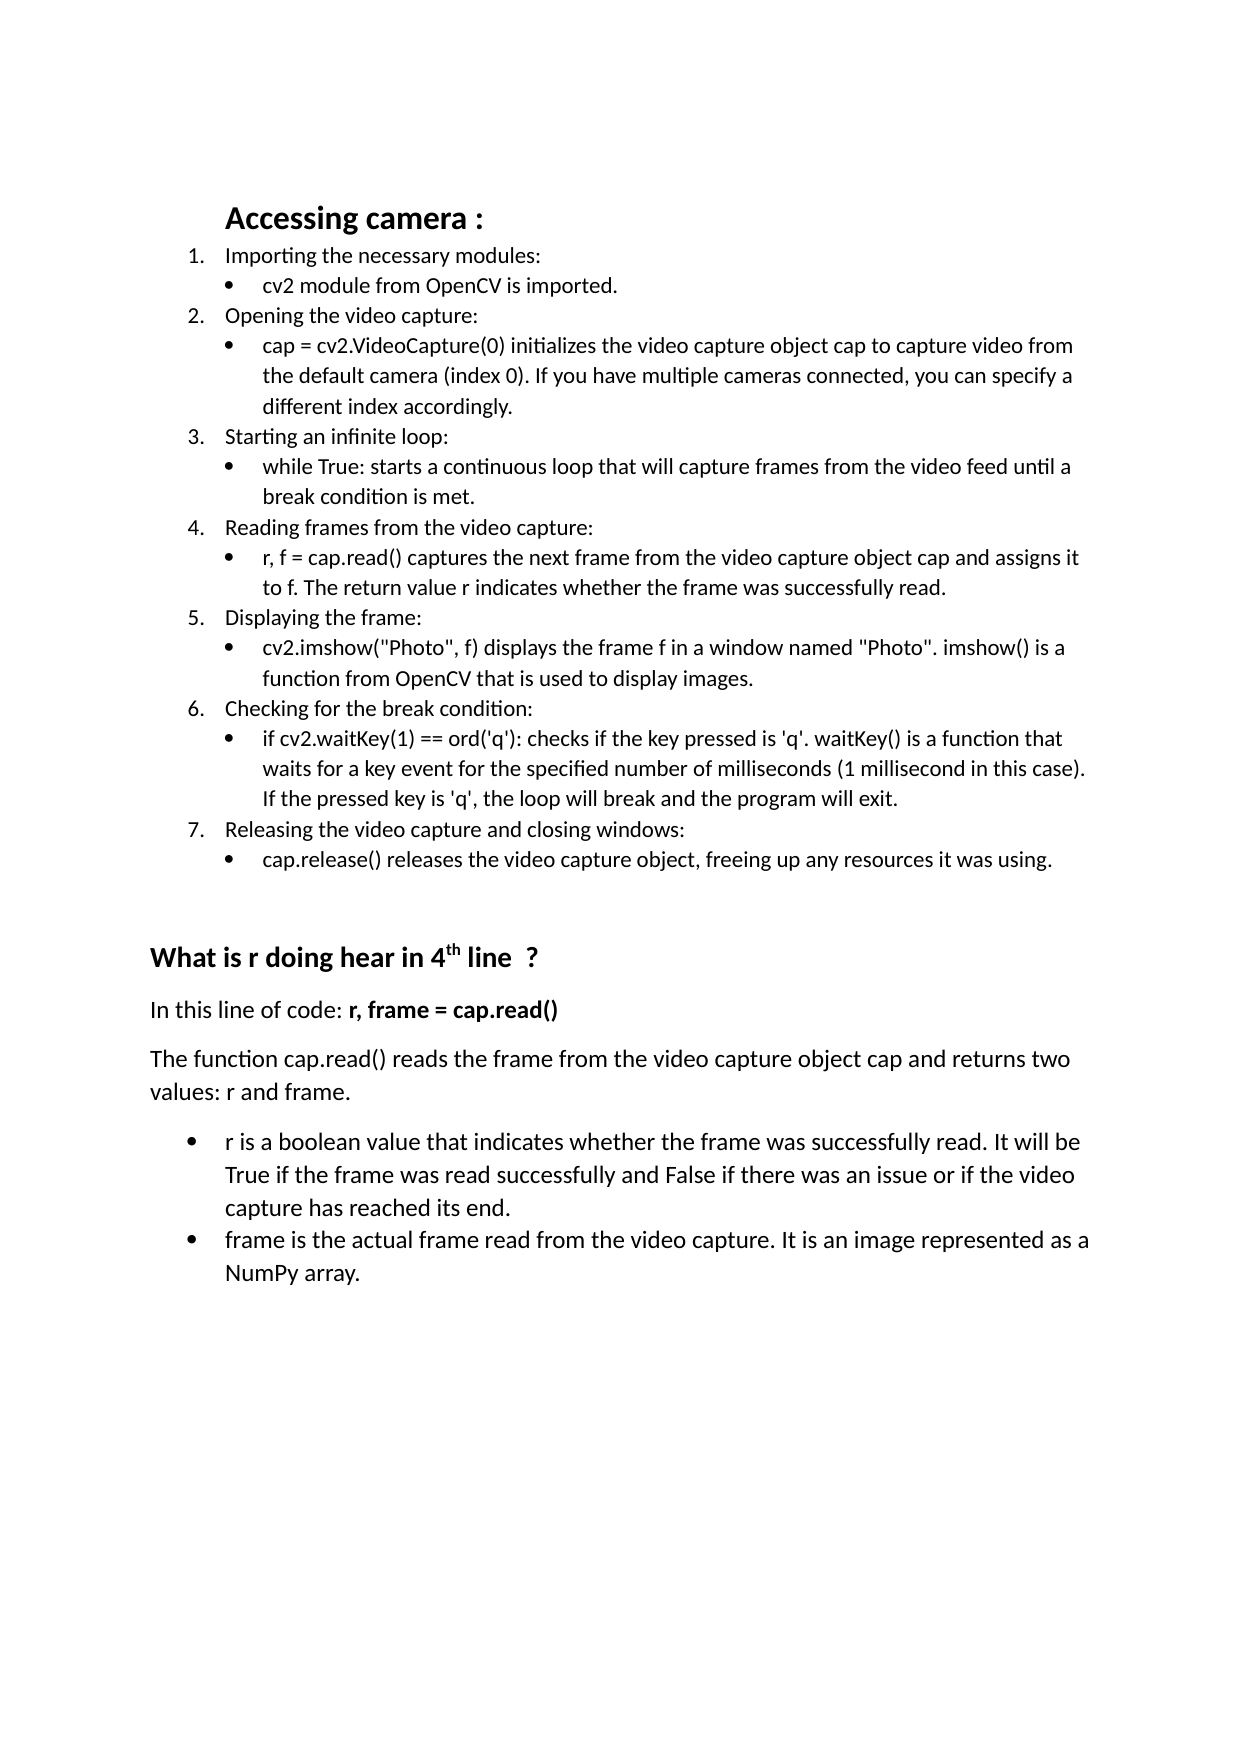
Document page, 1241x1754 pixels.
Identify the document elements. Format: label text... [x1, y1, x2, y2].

list while True: starts a continuous loop that will capture frames from the video feed until a break condition is met. [225, 452, 1090, 511]
list frame is the actual frame read from the video capture. It is an image represented as a NumPy array. [187, 1225, 1090, 1288]
text What is r doing hear in 4th line ? [150, 939, 1090, 974]
list cv2 module from OpenCV is imported. [225, 271, 1090, 299]
list Importing the necessary modules: [187, 241, 1090, 269]
list Displaying the frame: [187, 603, 1090, 631]
list r is a boolean value that indicates whether the frame was successfully read. It will be True if the frame was read successfully and False if there was an issue or if the video capture has reached its end. [187, 1126, 1090, 1222]
list r, f = cap.read() captures the next frame from the video capture object cap and assigns it to f. The return value r indicates whether the frame was successfully read. [225, 543, 1090, 601]
list cv2.imshow("Photo", f) displays the frame f in a window named "Photo". imshow() is a function from OpenCV that is used to display images. [225, 633, 1090, 692]
text In this line of code: r, frame = cap.read() [150, 994, 1090, 1024]
list cap.release() releases the video capture object, freeing up any resources it was using. [225, 845, 1090, 873]
list Checking for the break condition: [187, 694, 1090, 722]
text The function cap.read() reads the frame from the video capture object cap and returns two values: r and frame. [150, 1043, 1090, 1107]
list Releasing the video capture and closing windows: [187, 815, 1090, 843]
list Reading frames from the video capture: [187, 513, 1090, 541]
list Starting an infinite loop: [187, 422, 1090, 450]
list cap = cv2.VideoCapture(0) initializes the video capture object cap to capture video from the default camera (index 0). If you have multiple cameras connected, you can specify a different index accordingly. [225, 331, 1090, 420]
list Opening the video capture: [187, 301, 1090, 329]
list Accessing camera : [225, 197, 1090, 238]
list if cv2.waitKey(1) == ord('q'): checks if the key pressed is 'q'. waitKey() is a function that waits for a key event for the specified number of milliseconds (1 millisecond in this case). If the pressed key is 'q', the loop will break and the program will exit. [225, 724, 1090, 813]
